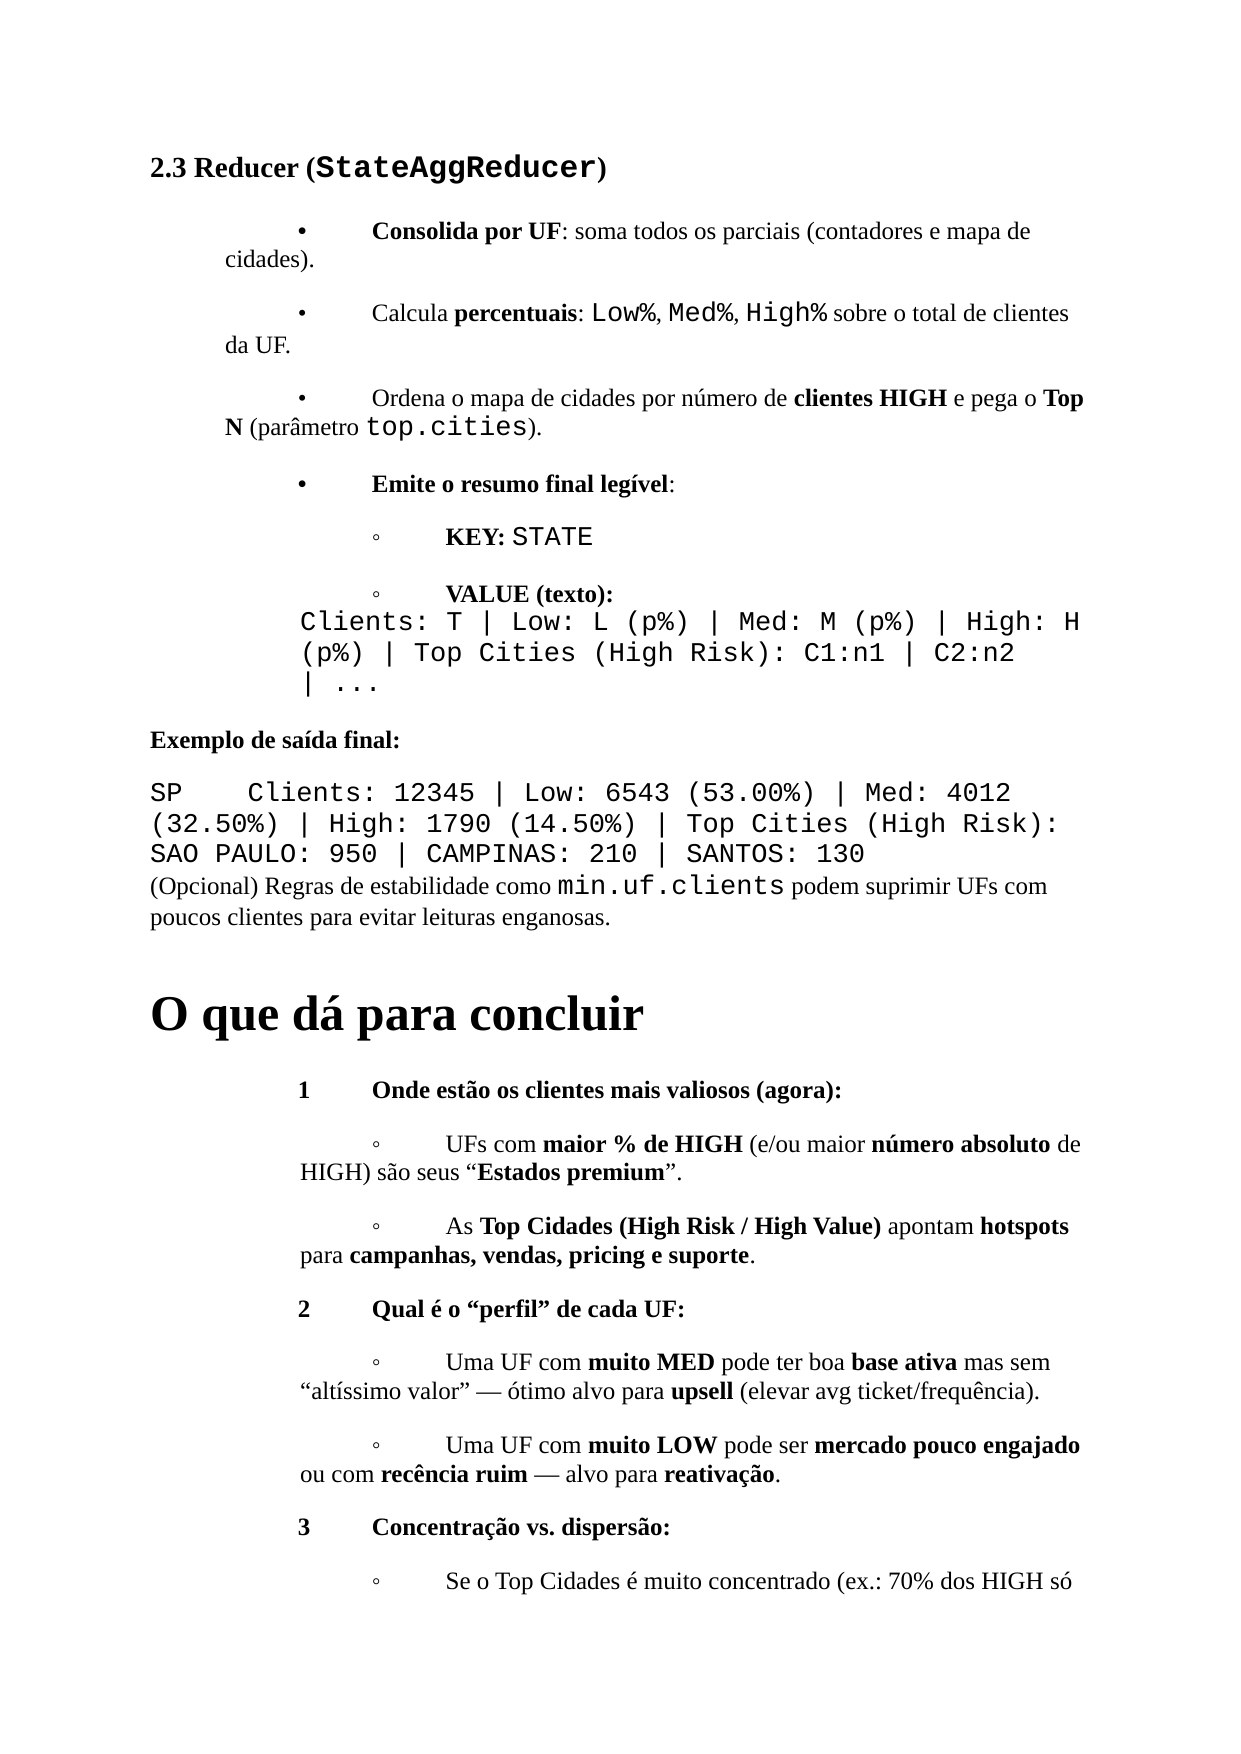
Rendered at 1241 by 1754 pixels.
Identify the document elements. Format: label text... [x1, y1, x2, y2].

text • Emite o resumo final legível: [225, 469, 1090, 497]
text 2 Qual é o “perfil” de cada UF: [225, 1294, 1090, 1323]
text ◦ Uma UF com muito MED pode ter boa base ativa mas sem “altíssimo valor” — ótimo alvo para upsell (elevar avg ticket/frequência). [300, 1348, 1090, 1406]
text ◦ Uma UF com muito LOW pode ser mercado pouco engajado ou com recência ruim — alvo para reativação. [300, 1431, 1090, 1488]
text 2.3 Reducer (StateAggReducer) [150, 150, 1090, 187]
text ◦ UFs com maior % de HIGH (e/ou maior número absoluto de HIGH) são seus “Estados premium”. [300, 1129, 1090, 1187]
text Exemplo de saída final: [150, 725, 1090, 754]
text ◦ KEY: STATE [300, 522, 1090, 554]
text (Opcional) Regras de estabilidade como min.uf.clients podem suprimir UFs com poucos clientes para evitar leituras enganosas. [150, 871, 1090, 931]
text • Consolida por UF: soma todos os parciais (contadores e mapa de cidades). [225, 216, 1090, 273]
text 1 Onde estão os clientes mais valiosos (agora): [225, 1076, 1090, 1104]
text ◦ VALUE (texto): Clients: T | Low: L (p%) | Med: M (p%) | High: H (p%) | Top Cities (High Risk): C1:n1 | C2:n2 | ... [300, 579, 1090, 700]
text O que dá para concluir [150, 985, 1090, 1042]
text • Calcula percentuais: Low%, Med%, High% sobre o total de clientes da UF. [225, 298, 1090, 358]
text ◦ As Top Cidades (High Risk / High Value) apontam hotspots para campanhas, vendas, pricing e suporte. [300, 1212, 1090, 1269]
text 3 Concentração vs. dispersão: [225, 1513, 1090, 1542]
text • Ordena o mapa de cidades por número de clientes HIGH e pega o Top N (parâmetro top.cities). [225, 383, 1090, 444]
text SP Clients: 12345 | Low: 6543 (53.00%) | Med: 4012 (32.50%) | High: 1790 (14.50%) | Top Cities (High Risk): SAO PAULO: 950 | CAMPINAS: 210 | SANTOS: 130 [150, 779, 1090, 871]
